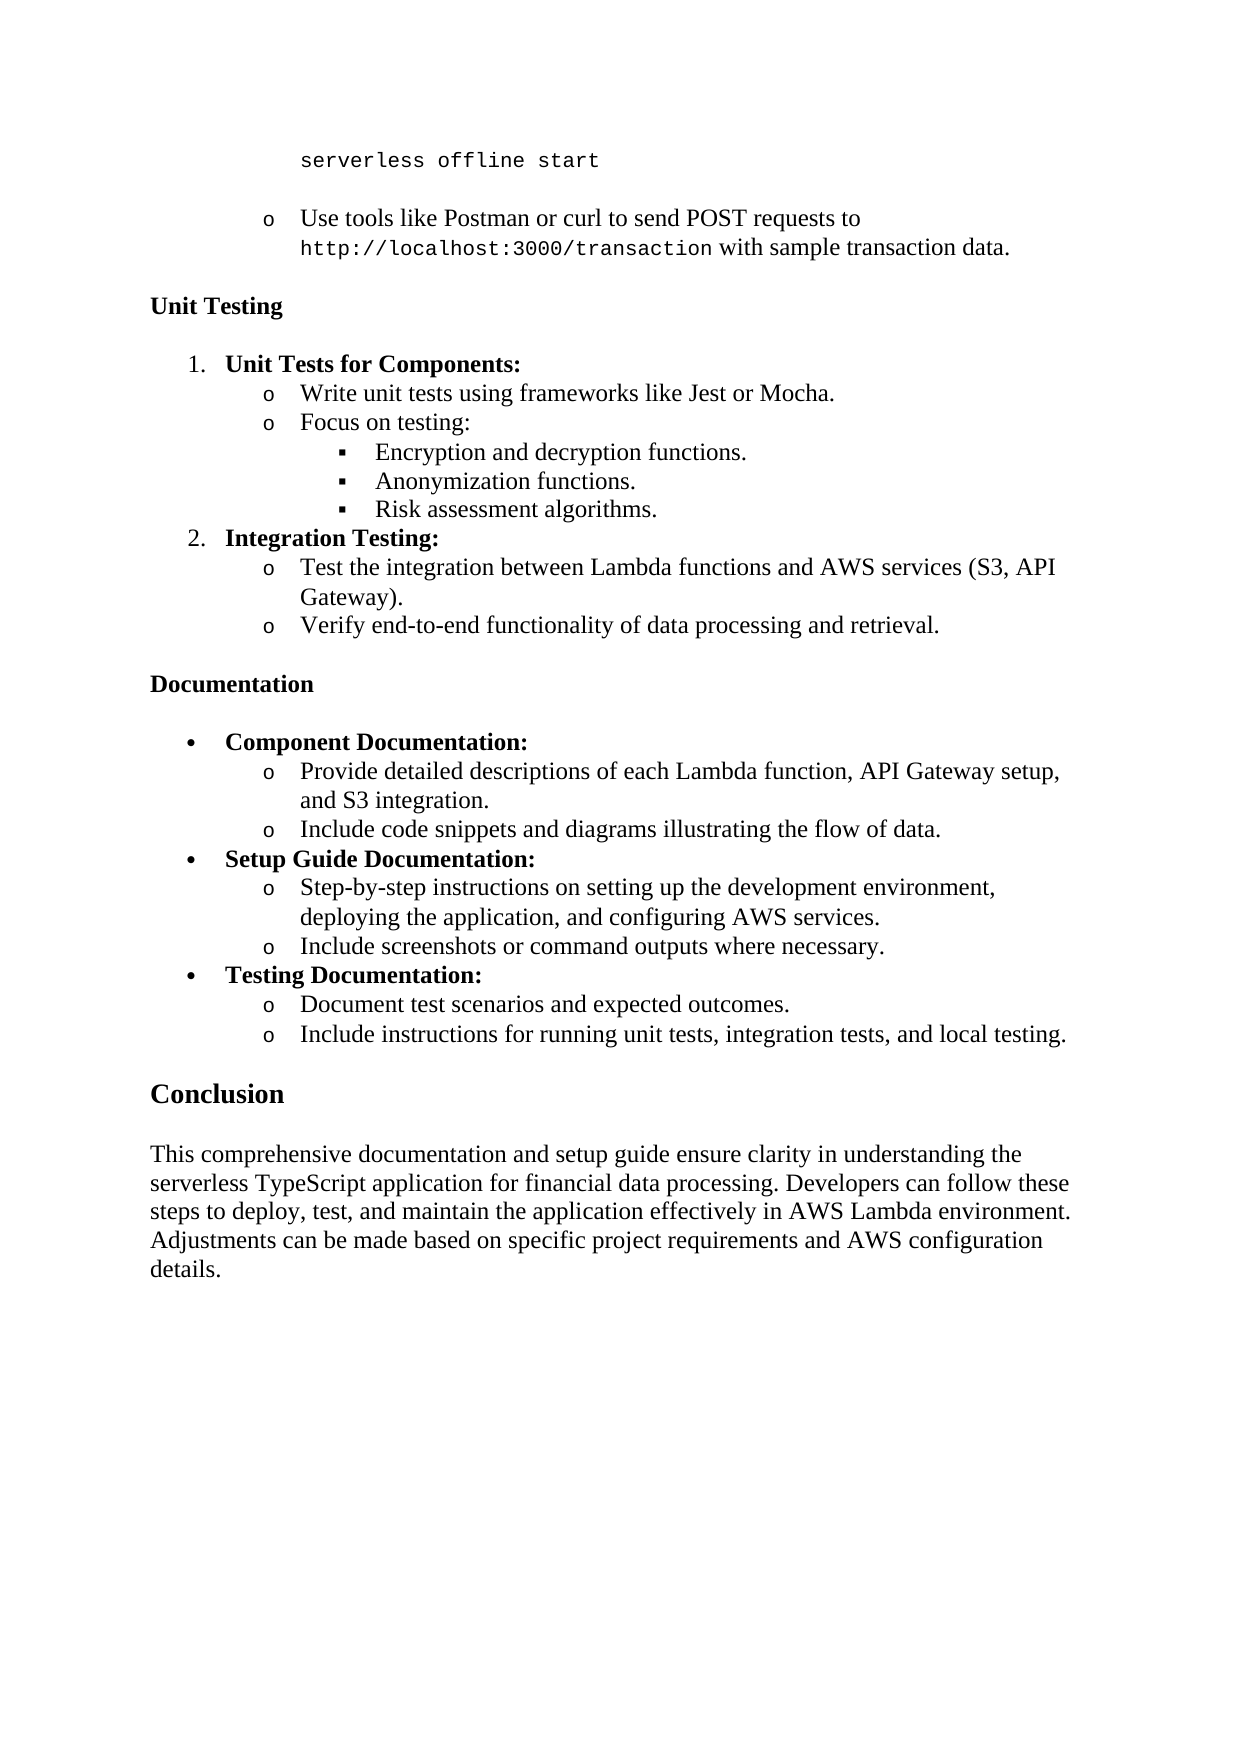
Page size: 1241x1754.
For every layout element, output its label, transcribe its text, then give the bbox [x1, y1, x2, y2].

list Provide detailed descriptions of each Lambda function, API Gateway setup, and S3 integration. [262, 756, 1090, 814]
list Step-by-step instructions on setting up the development environment, deploying the application, and configuring AWS services. [262, 872, 1090, 931]
list Write unit tests using frameworks like Jest or Mocha. [262, 378, 1090, 407]
text Conclusion [150, 1077, 1090, 1110]
list Unit Tests for Components: [187, 349, 1090, 378]
list Focus on testing: [262, 407, 1090, 437]
text serverless offline start [300, 150, 1090, 174]
list Testing Documentation: [187, 960, 1090, 989]
text Unit Testing [150, 291, 1090, 320]
list Setup Guide Documentation: [187, 844, 1090, 872]
list Integration Testing: [187, 523, 1090, 552]
list Component Documentation: [187, 727, 1090, 756]
list Test the integration between Lambda functions and AWS services (S3, API Gateway). [262, 552, 1090, 610]
list Include screenshots or command outputs where necessary. [262, 931, 1090, 960]
list Anonymization functions. [337, 466, 1090, 494]
list Encryption and decryption functions. [337, 437, 1090, 466]
list Verify end-to-end functionality of data processing and retrieval. [262, 610, 1090, 640]
text This comprehensive documentation and setup guide ensure clarity in understanding the serverless TypeScript application for financial data processing. Developers can follow these steps to deploy, test, and maintain the application effectively in AWS Lambda environment. Adjustments can be made based on specific project requirements and AWS configuration details. [150, 1139, 1090, 1283]
list Include code snippets and diagrams illustrating the flow of data. [262, 814, 1090, 844]
list Document test scenarios and expected outcomes. [262, 989, 1090, 1019]
list Include instructions for running unit tests, integration tests, and local testing. [262, 1019, 1090, 1048]
list Use tools like Postman or curl to send POST requests to http://localhost:3000/transaction with sample transaction data. [262, 203, 1090, 262]
list Risk assessment algorithms. [337, 494, 1090, 523]
text Documentation [150, 669, 1090, 698]
